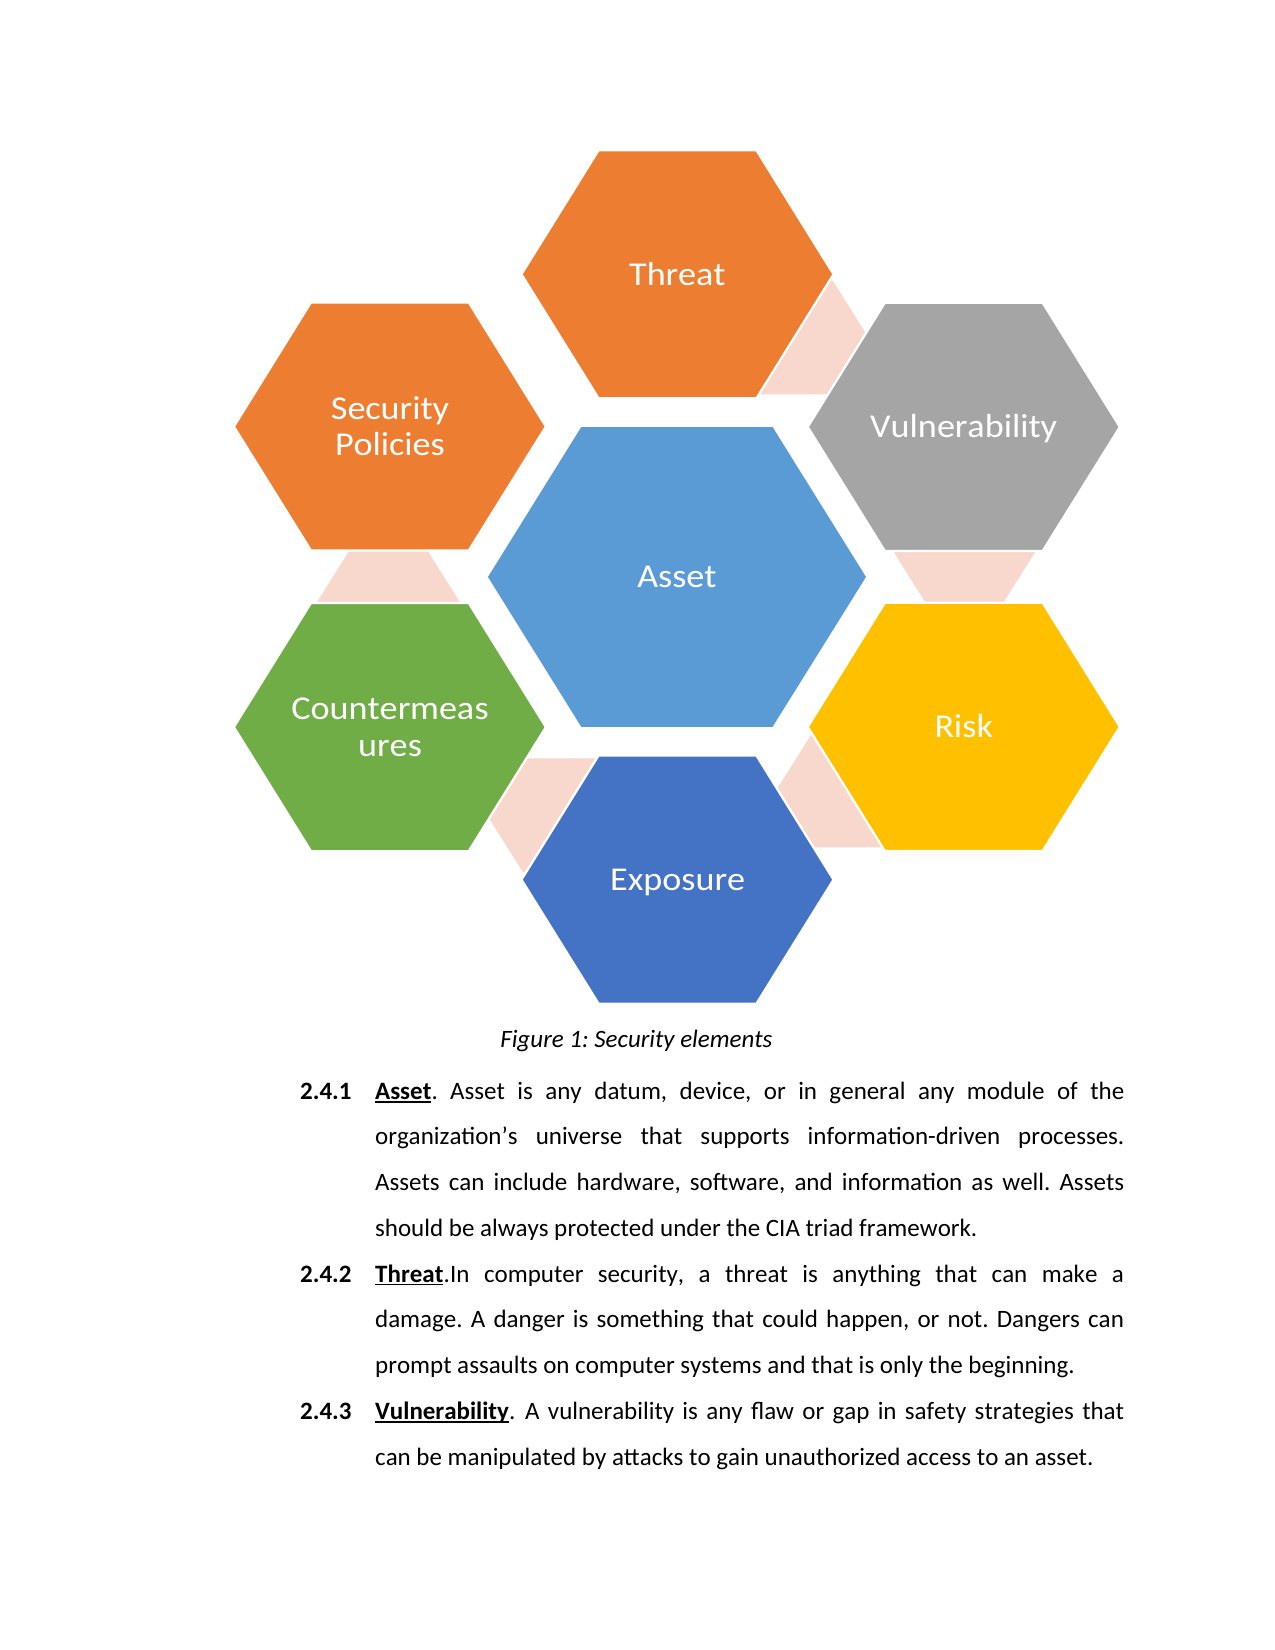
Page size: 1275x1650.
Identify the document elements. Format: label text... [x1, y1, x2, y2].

list Vulnerability. A vulnerability is any flaw or gap in safety strategies that can be manipulated by attacks to gain unauthorized access to an asset. [300, 1395, 1125, 1471]
list Threat. In computer security, a threat is anything that can make a damage. A danger is something that could happen, or not. Dangers can prompt assaults on computer systems and that is only the beginning. [300, 1258, 1125, 1380]
list Asset. Asset is any datum, device, or in general any module of the organization’s universe that supports information-driven processes. Assets can include hardware, software, and information as well. Assets should be always protected under the CIA triad framework. [300, 1075, 1125, 1242]
text Figure 1: Security elements [150, 1023, 1125, 1054]
